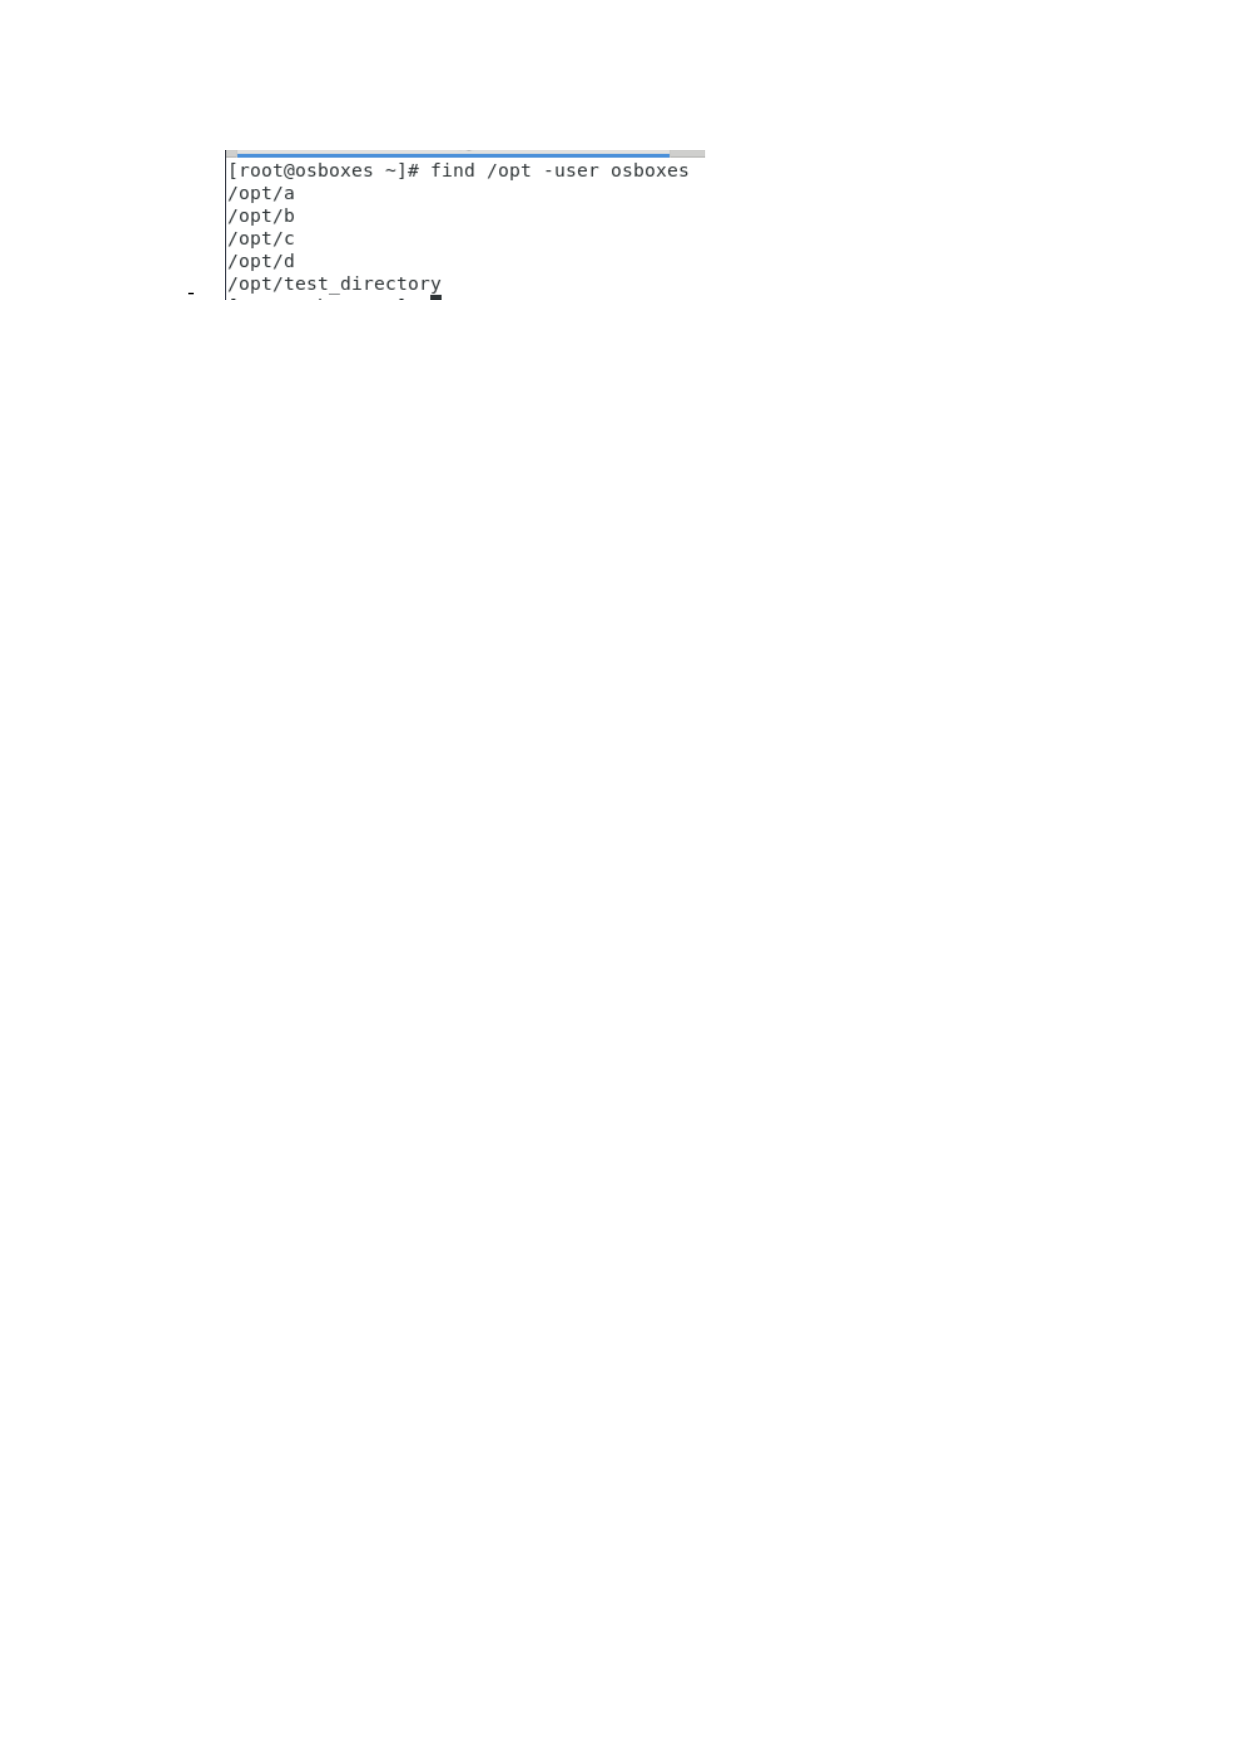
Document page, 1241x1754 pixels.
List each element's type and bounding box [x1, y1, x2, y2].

picture [225, 150, 705, 300]
